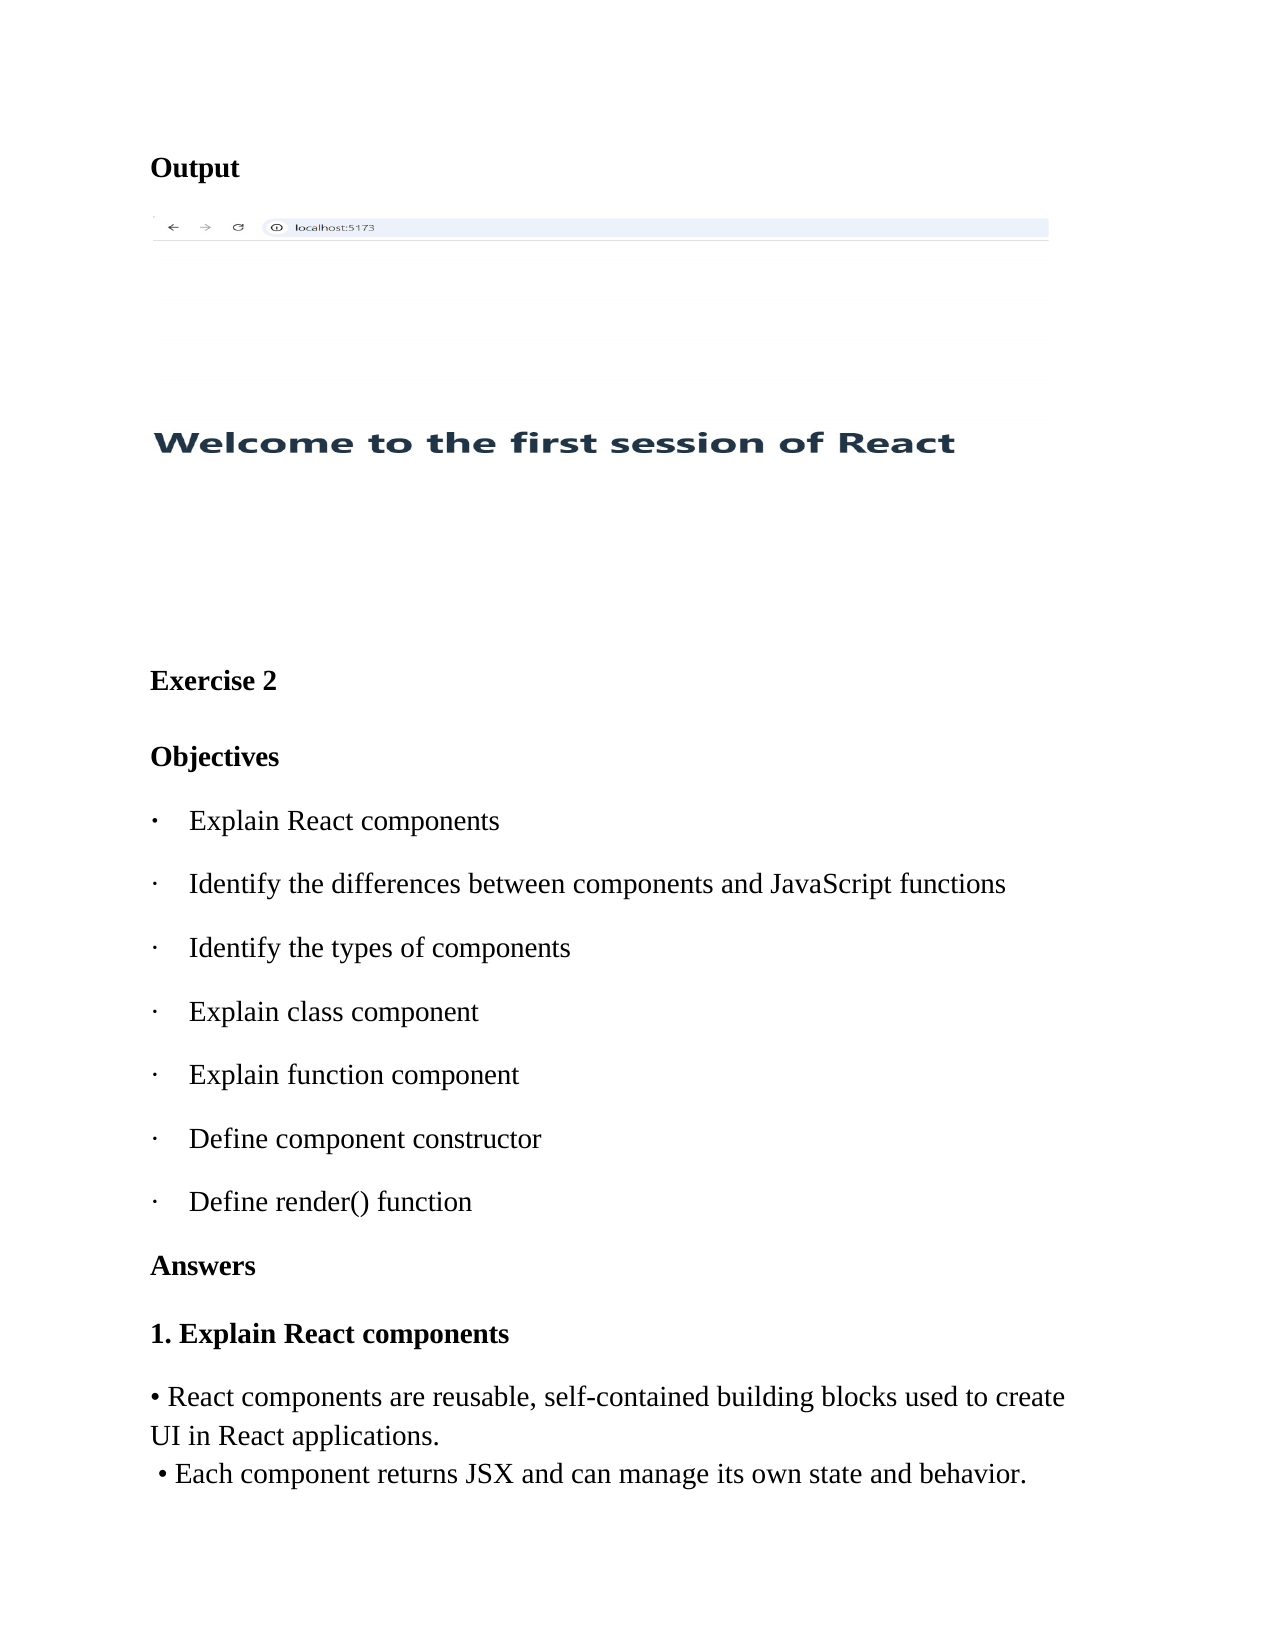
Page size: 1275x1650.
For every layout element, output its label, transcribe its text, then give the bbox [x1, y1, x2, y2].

text Exercise 2 Objectives [150, 621, 386, 773]
list Identify the differences between components and JavaScript functions [150, 867, 1162, 900]
list Explain function component [150, 1057, 1162, 1091]
subtitle Answers [150, 1248, 1162, 1282]
list Define render() function [150, 1184, 1162, 1218]
list Explain React components [150, 803, 1162, 837]
list Each component returns JSX and can manage its own state and behavior. [157, 1456, 1162, 1490]
list Explain React components [150, 1316, 1162, 1349]
picture [153, 216, 1049, 453]
list React components are reusable, self-contained building blocks used to create UI in React applications. [150, 1379, 1103, 1451]
list Identify the types of components [150, 930, 1162, 964]
list Define component constructor [150, 1121, 1162, 1154]
subtitle Output [150, 150, 1162, 183]
list Explain class component [150, 994, 1162, 1027]
